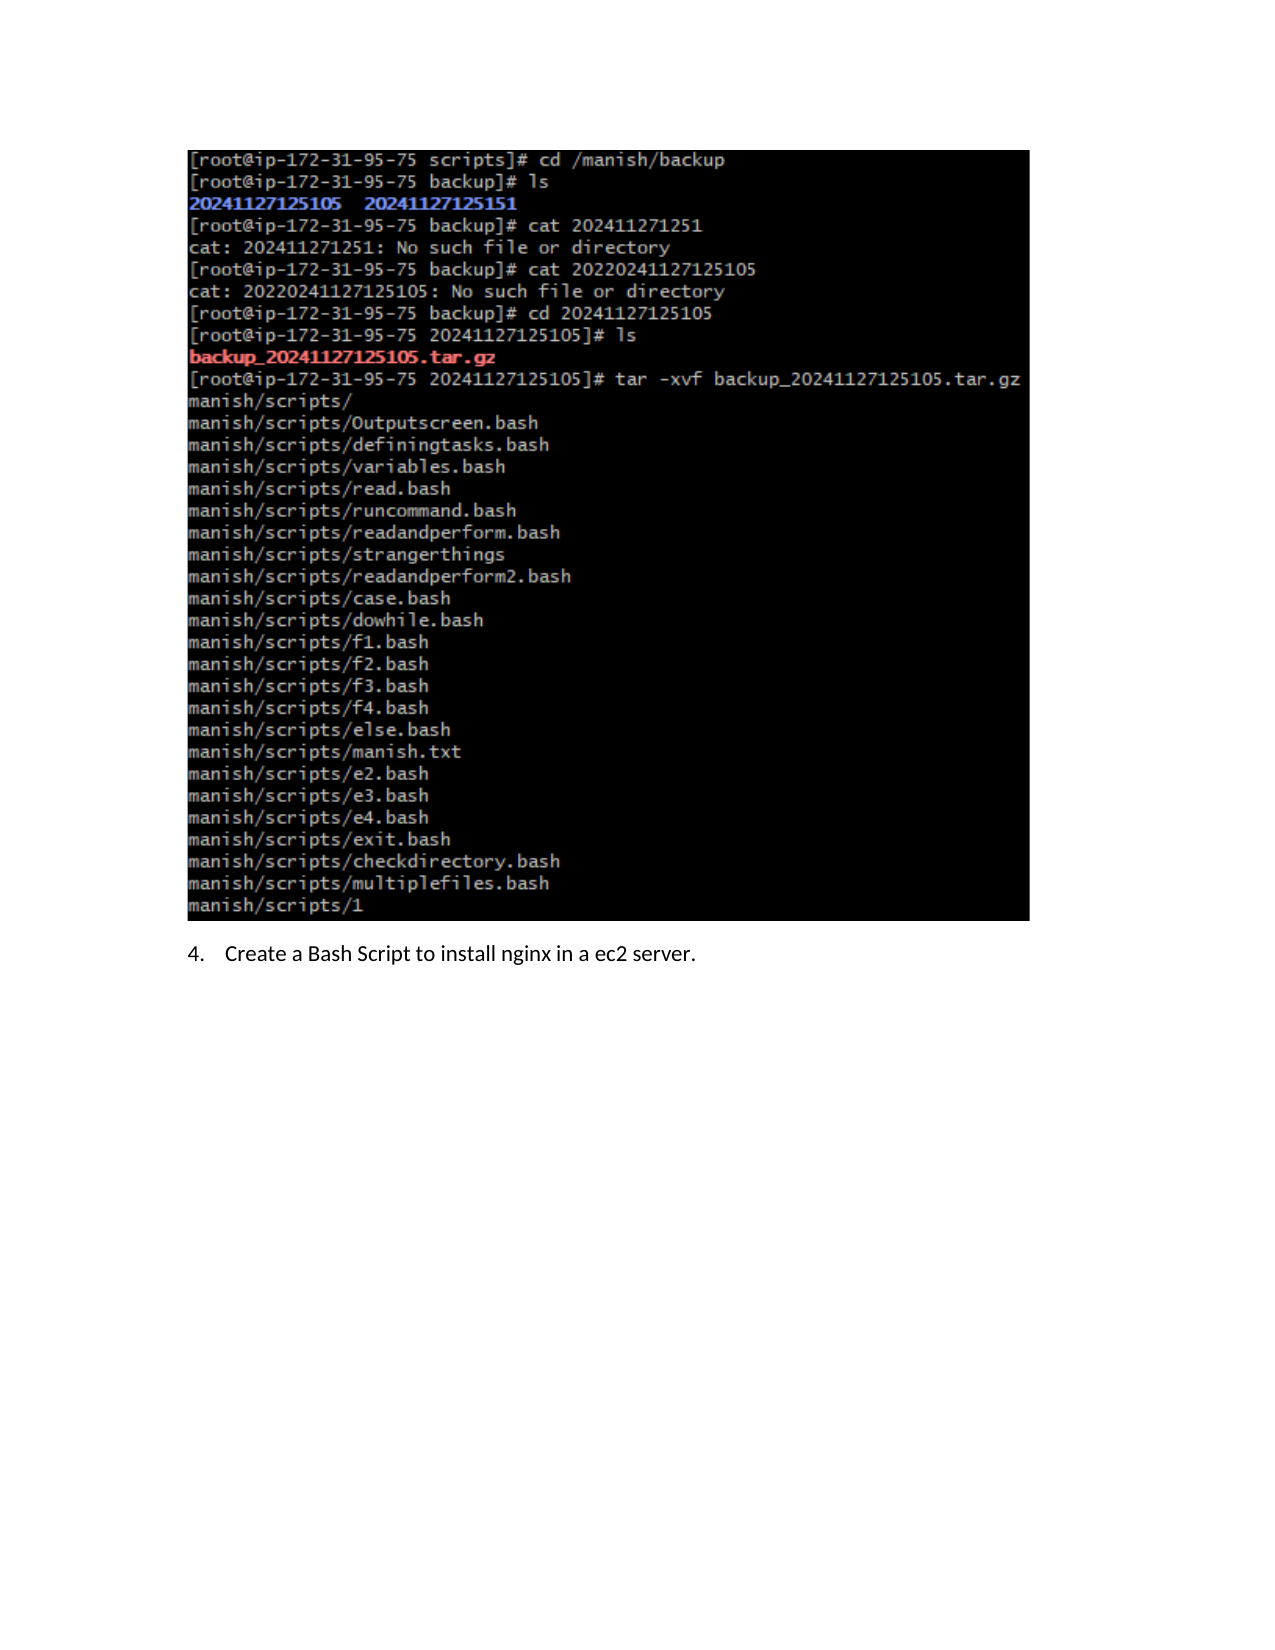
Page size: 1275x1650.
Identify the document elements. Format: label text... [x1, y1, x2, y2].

list Create a Bash Script to install nginx in a ec2 server. [187, 939, 1125, 967]
picture [187, 150, 1030, 921]
